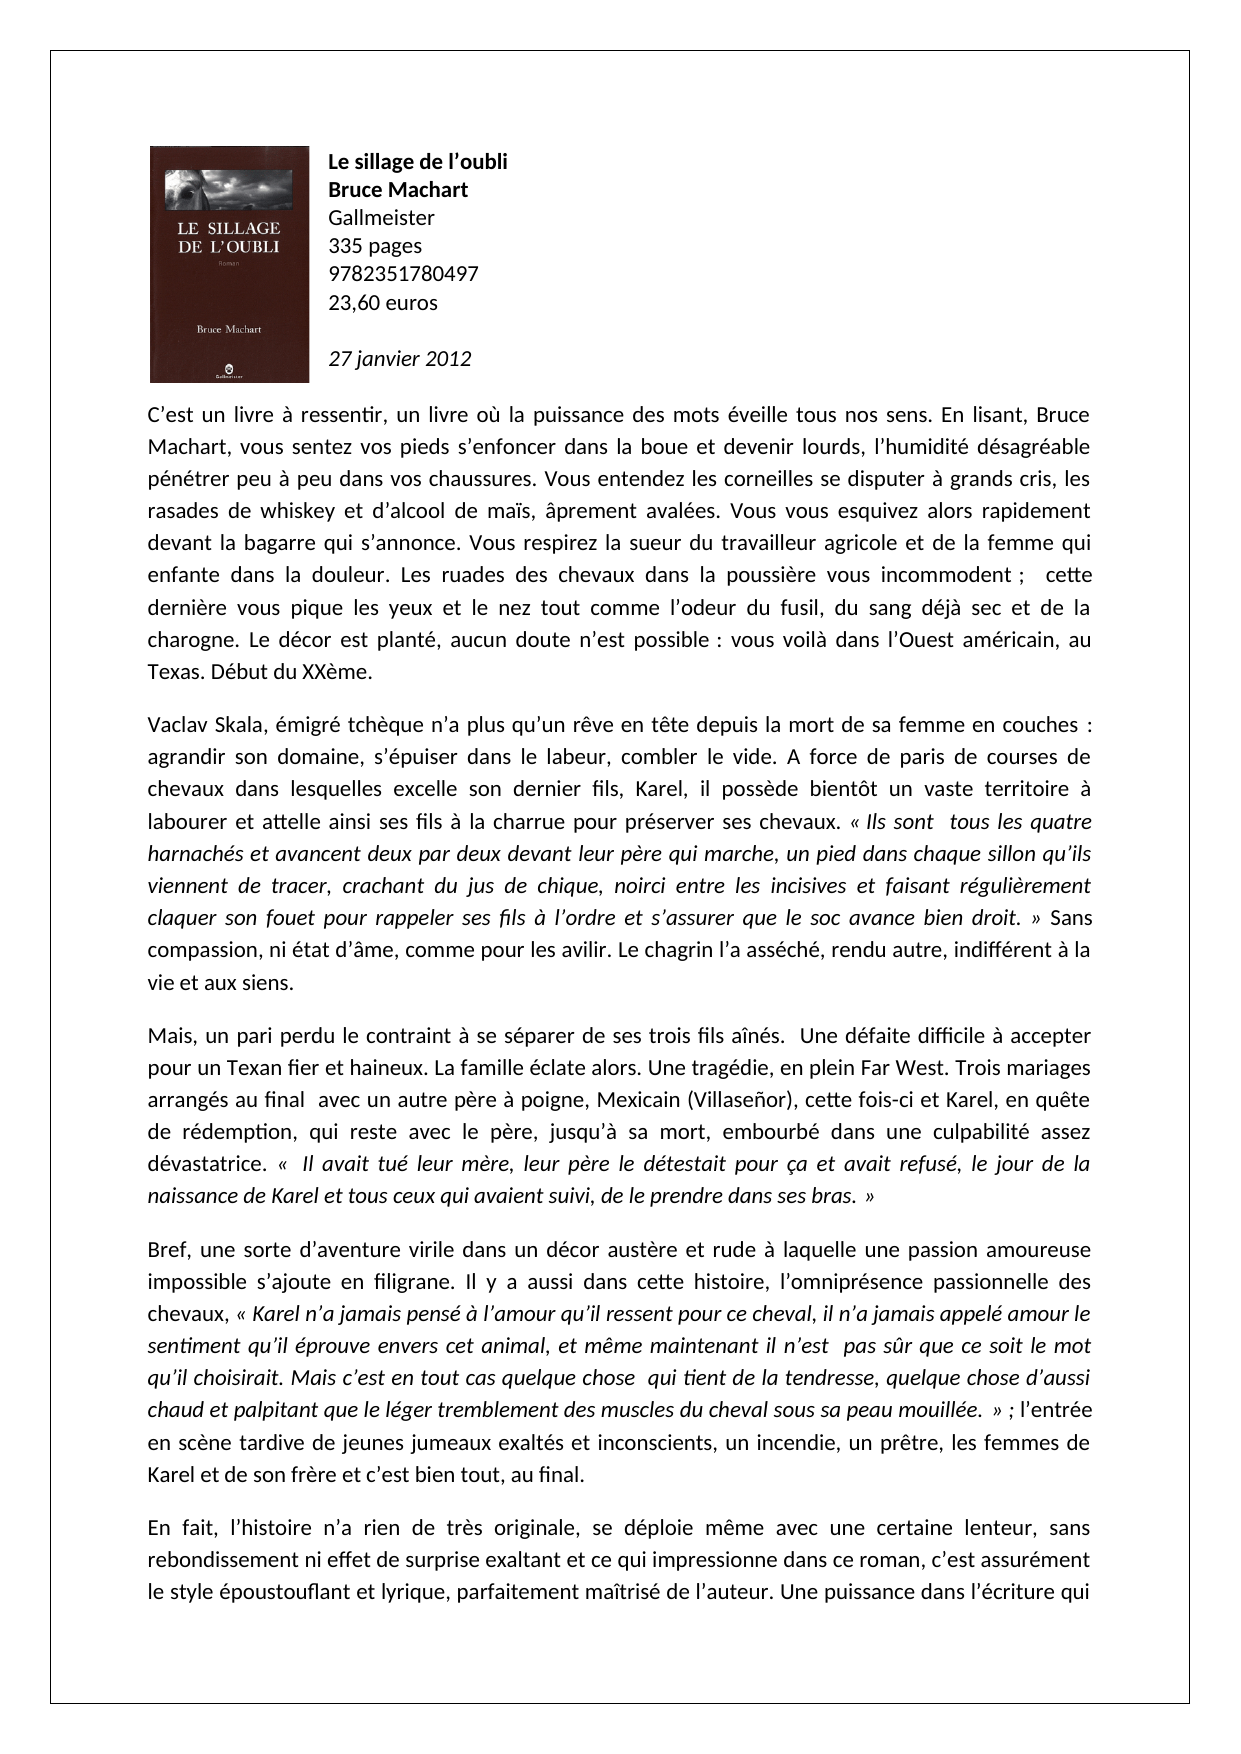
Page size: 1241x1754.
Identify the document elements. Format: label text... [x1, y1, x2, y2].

text 23,60 euros [310, 288, 1093, 316]
text Bref, une sorte d’aventure virile dans un décor austère et rude à laquelle une passion amoureuse impossible s’ajoute en filigrane. Il y a aussi dans cette histoire, l’omniprésence passionnelle des chevaux, « Karel n’a jamais pensé à l’amour qu’il ressent pour ce cheval, il n’a jamais appelé amour le sentiment qu’il éprouve envers cet animal, et même maintenant il n’est pas sûr que ce soit le mot qu’il choisirait. Mais c’est en tout cas quelque chose qui tient de la tendresse, quelque chose d’aussi chaud et palpitant que le léger tremblement des muscles du cheval sous sa peau mouillée. » ; l’entrée en scène tardive de jeunes jumeaux exaltés et inconscients, un incendie, un prêtre, les femmes de Karel et de son frère et c’est bien tout, au final. [147, 1235, 1093, 1488]
text 9782351780497 [310, 259, 1093, 288]
text 27 janvier 2012 [310, 344, 1093, 372]
text Bruce Machart [310, 176, 1093, 203]
picture [150, 146, 310, 381]
text C’est un livre à ressentir, un livre où la puissance des mots éveille tous nos sens. En lisant, Bruce Machart, vous sentez vos pieds s’enfoncer dans la boue et devenir lourds, l’humidité désagréable pénétrer peu à peu dans vos chaussures. Vous entendez les corneilles se disputer à grands cris, les rasades de whiskey et d’alcool de maïs, âprement avalées. Vous vous esquivez alors rapidement devant la bagarre qui s’annonce. Vous respirez la sueur du travailleur agricole et de la femme qui enfante dans la douleur. Les ruades des chevaux dans la poussière vous incommodent ; cette dernière vous pique les yeux et le nez tout comme l’odeur du fusil, du sang déjà sec et de la charogne. Le décor est planté, aucun doute n’est possible : vous voilà dans l’Ouest américain, au Texas. Début du XXème. [147, 400, 1093, 685]
text Mais, un pari perdu le contraint à se séparer de ses trois fils aînés. Une défaite difficile à accepter pour un Texan fier et haineux. La famille éclate alors. Une tragédie, en plein Far West. Trois mariages arrangés au final avec un autre père à poigne, Mexicain (Villaseñor), cette fois-ci et Karel, en quête de rédemption, qui reste avec le père, jusqu’à sa mort, embourbé dans une culpabilité assez dévastatrice. « Il avait tué leur mère, leur père le détestait pour ça et avait refusé, le jour de la naissance de Karel et tous ceux qui avaient suivi, de le prendre dans ses bras. » [147, 1021, 1093, 1210]
text Le sillage de l’oubli [310, 147, 1093, 176]
text 335 pages [310, 232, 1093, 259]
text Vaclav Skala, émigré tchèque n’a plus qu’un rêve en tête depuis la mort de sa femme en couches : agrandir son domaine, s’épuiser dans le labeur, combler le vide. A force de paris de courses de chevaux dans lesquelles excelle son dernier fils, Karel, il possède bientôt un vaste territoire à labourer et attelle ainsi ses fils à la charrue pour préserver ses chevaux. « Ils sont tous les quatre harnachés et avancent deux par deux devant leur père qui marche, un pied dans chaque sillon qu’ils viennent de tracer, crachant du jus de chique, noirci entre les incisives et faisant régulièrement claquer son fouet pour rappeler ses fils à l’ordre et s’assurer que le soc avance bien droit. » Sans compassion, ni état d’âme, comme pour les avilir. Le chagrin l’a asséché, rendu autre, indifférent à la vie et aux siens. [147, 710, 1093, 996]
text Gallmeister [310, 203, 1093, 232]
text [147, 1513, 1093, 1605]
